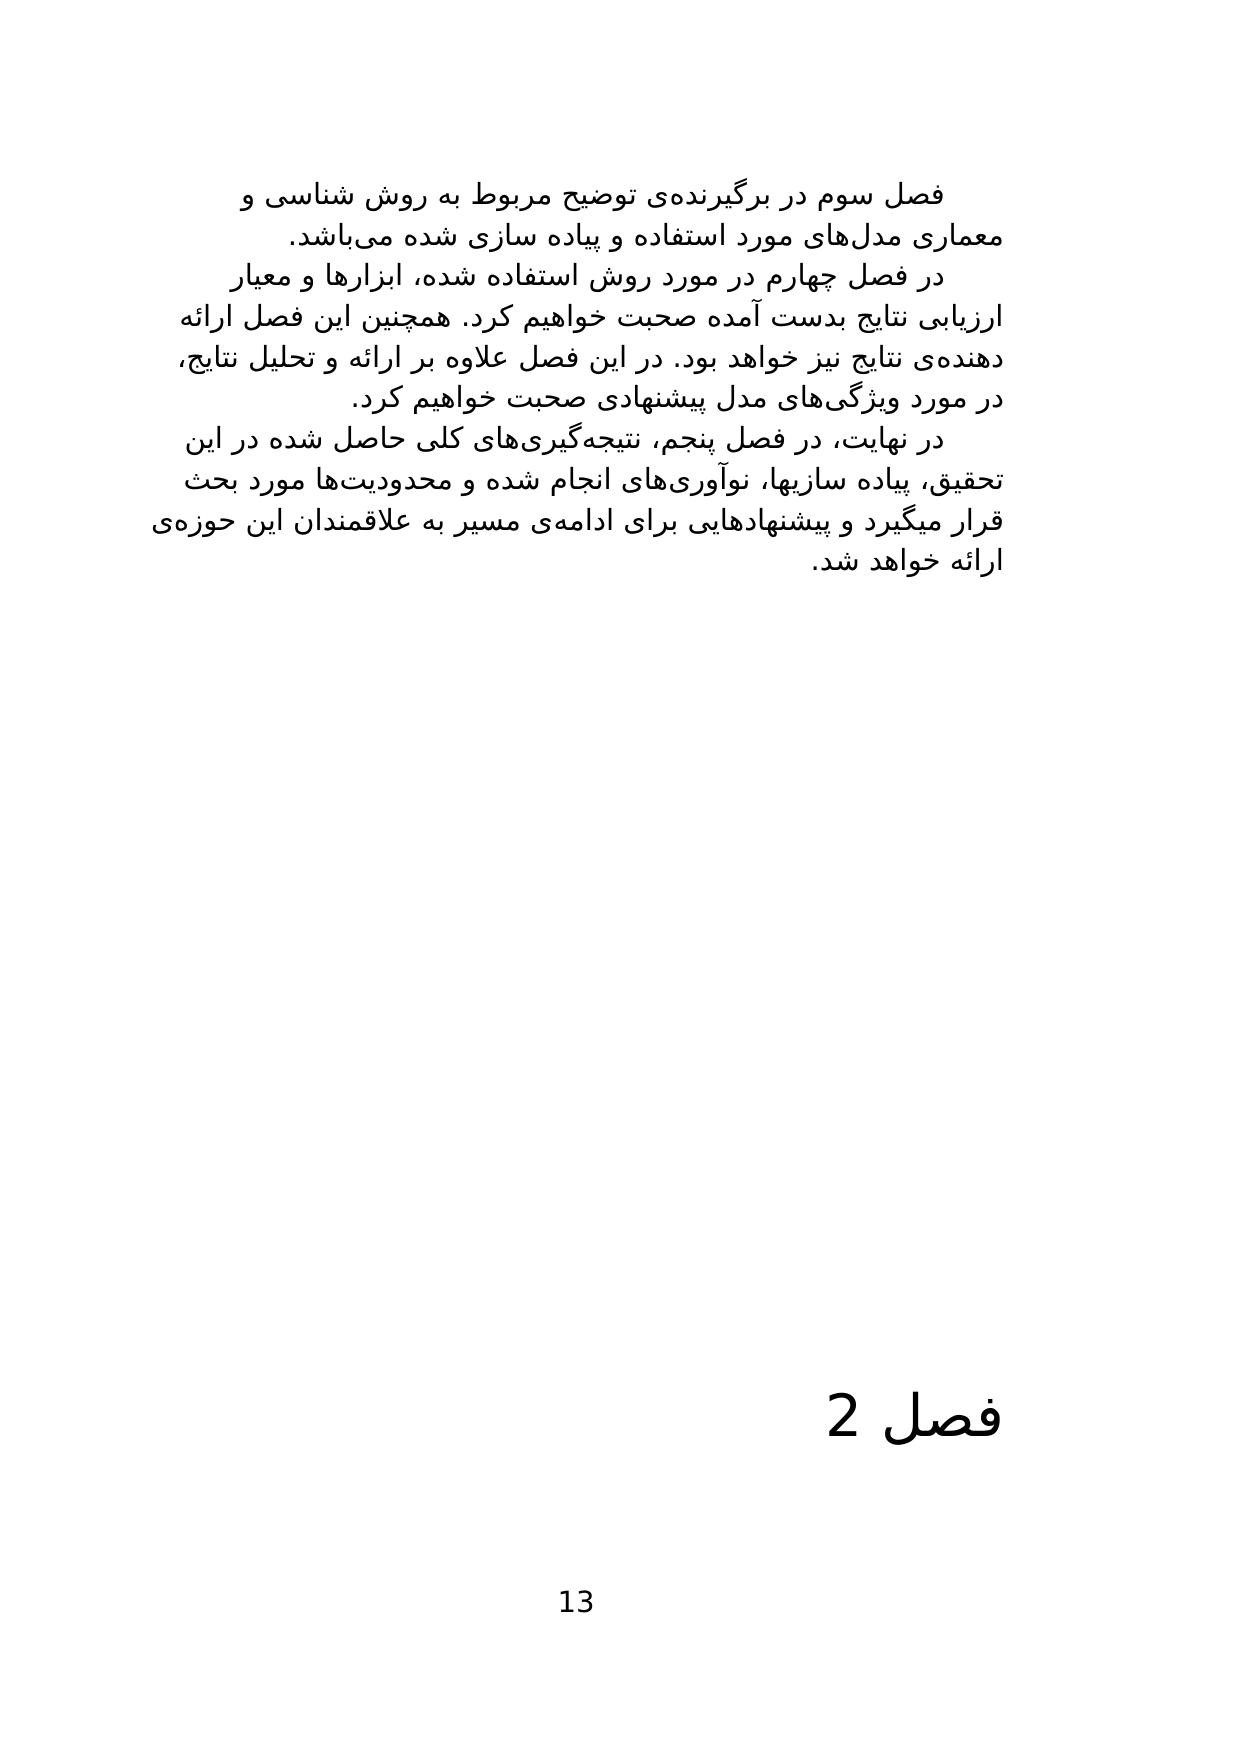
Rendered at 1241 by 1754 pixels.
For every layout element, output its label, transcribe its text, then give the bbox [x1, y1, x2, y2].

text در فصل چهارم در مورد روش استفاده شده، ابزارها و معيار ارزيابی نتايج بدست آمده صحبت خواهيم کرد. همچنين اين فصل ارائه دهنده‌ی نتايج نیز خواهد بود. در اين فصل علاوه بر ارائه و تحليل نتايج، در مورد ویژگی‌های مدل پیشنهادی صحبت خواهيم کرد. [148, 259, 1004, 415]
text فصل 2 [148, 1382, 1004, 1450]
text فصل سوم در برگيرنده‌ی توضیح مربوط به روش شناسی و معماری مدل‌های مورد استفاده و پیاده سازی شده می‌باشد. [148, 177, 1004, 252]
text در نهايت، در فصل پنجم، نتيجه‌گيری‌های کلی حاصل شده در اين تحقيق، پیاده سازیها، نوآوری‌های انجام شده و محدوديت‌ها مورد بحث قرار میگیرد و پيشنهادهایی برای ادامه‌ی مسير به علاقمندان اين حوزه‌ی ارائه خواهد شد. [148, 422, 1004, 578]
